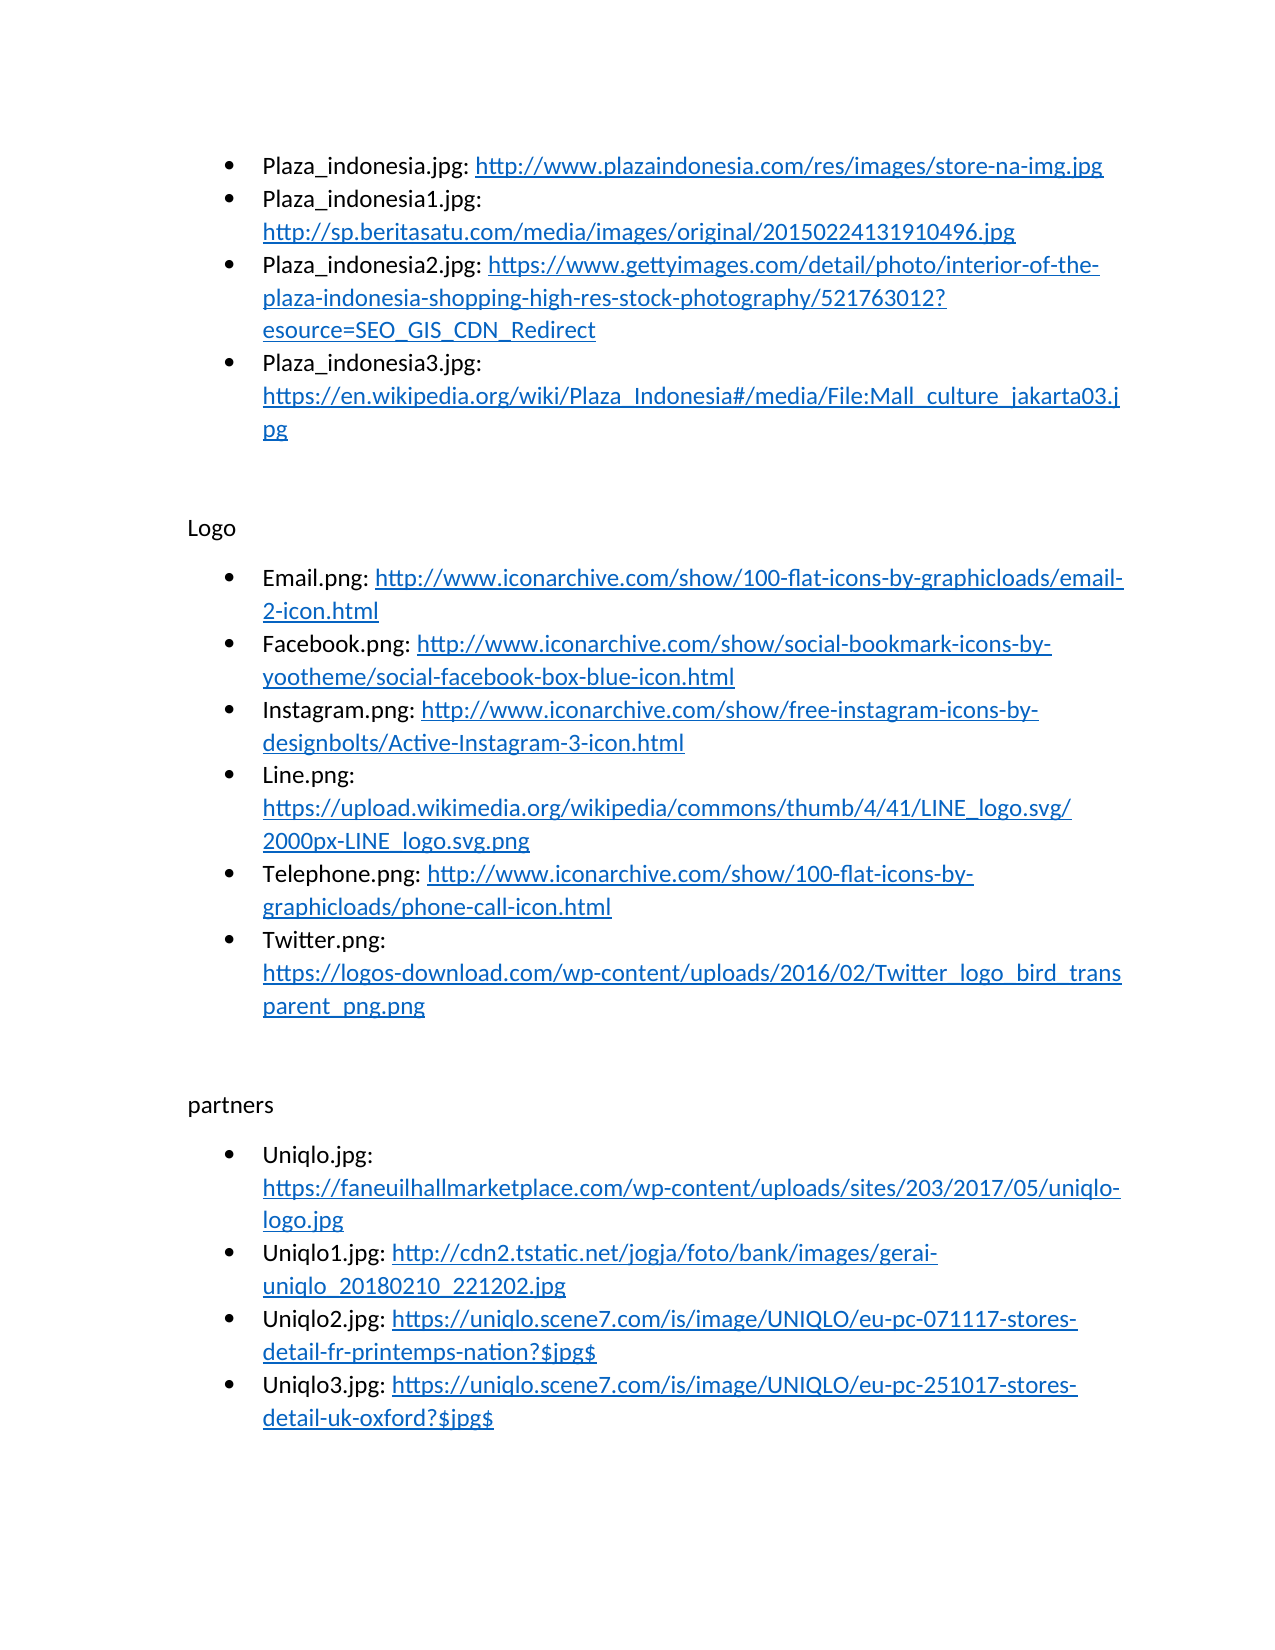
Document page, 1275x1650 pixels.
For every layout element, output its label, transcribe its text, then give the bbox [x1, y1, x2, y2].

list Uniqlo3.jpg: https://uniqlo.scene7.com/is/image/UNIQLO/eu-pc-251017-stores-detail-uk-oxford?$jpg$ [225, 1369, 1125, 1433]
list Uniqlo1.jpg: http://cdn2.tstatic.net/jogja/foto/bank/images/gerai-uniqlo_20180210_221202.jpg [225, 1237, 1125, 1301]
text Logo [187, 512, 1125, 543]
list Line.png: https://upload.wikimedia.org/wikipedia/commons/thumb/4/41/LINE_logo.svg/2000px-LINE_logo.svg.png [225, 759, 1125, 856]
list Twitter.png: https://logos-download.com/wp-content/uploads/2016/02/Twitter_logo_bird_transparent_png.png [225, 924, 1125, 1021]
text partners [187, 1089, 1125, 1120]
list Uniqlo.jpg: https://faneuilhallmarketplace.com/wp-content/uploads/sites/203/2017/05/uniqlo-logo.jpg [225, 1139, 1125, 1235]
list Plaza_indonesia.jpg: http://www.plazaindonesia.com/res/images/store-na-img.jpg [225, 150, 1125, 181]
list Facebook.png: http://www.iconarchive.com/show/social-bookmark-icons-by-yootheme/social-facebook-box-blue-icon.html [225, 628, 1125, 691]
list Instagram.png: http://www.iconarchive.com/show/free-instagram-icons-by-designbolts/Active-Instagram-3-icon.html [225, 694, 1125, 757]
list Email.png: http://www.iconarchive.com/show/100-flat-icons-by-graphicloads/email-2-icon.html [225, 562, 1125, 626]
list Telephone.png: http://www.iconarchive.com/show/100-flat-icons-by-graphicloads/phone-call-icon.html [225, 858, 1125, 922]
list Plaza_indonesia3.jpg: https://en.wikipedia.org/wiki/Plaza_Indonesia#/media/File:Mall_culture_jakarta03.jpg [225, 347, 1125, 444]
list Plaza_indonesia2.jpg: https://www.gettyimages.com/detail/photo/interior-of-the-plaza-indonesia-shopping-high-res-stock-photography/521763012?esource=SEO_GIS_CDN_Redirect [225, 249, 1125, 345]
list Uniqlo2.jpg: https://uniqlo.scene7.com/is/image/UNIQLO/eu-pc-071117-stores-detail-fr-printemps-nation?$jpg$ [225, 1303, 1125, 1367]
list Plaza_indonesia1.jpg: http://sp.beritasatu.com/media/images/original/20150224131910496.jpg [225, 183, 1125, 246]
